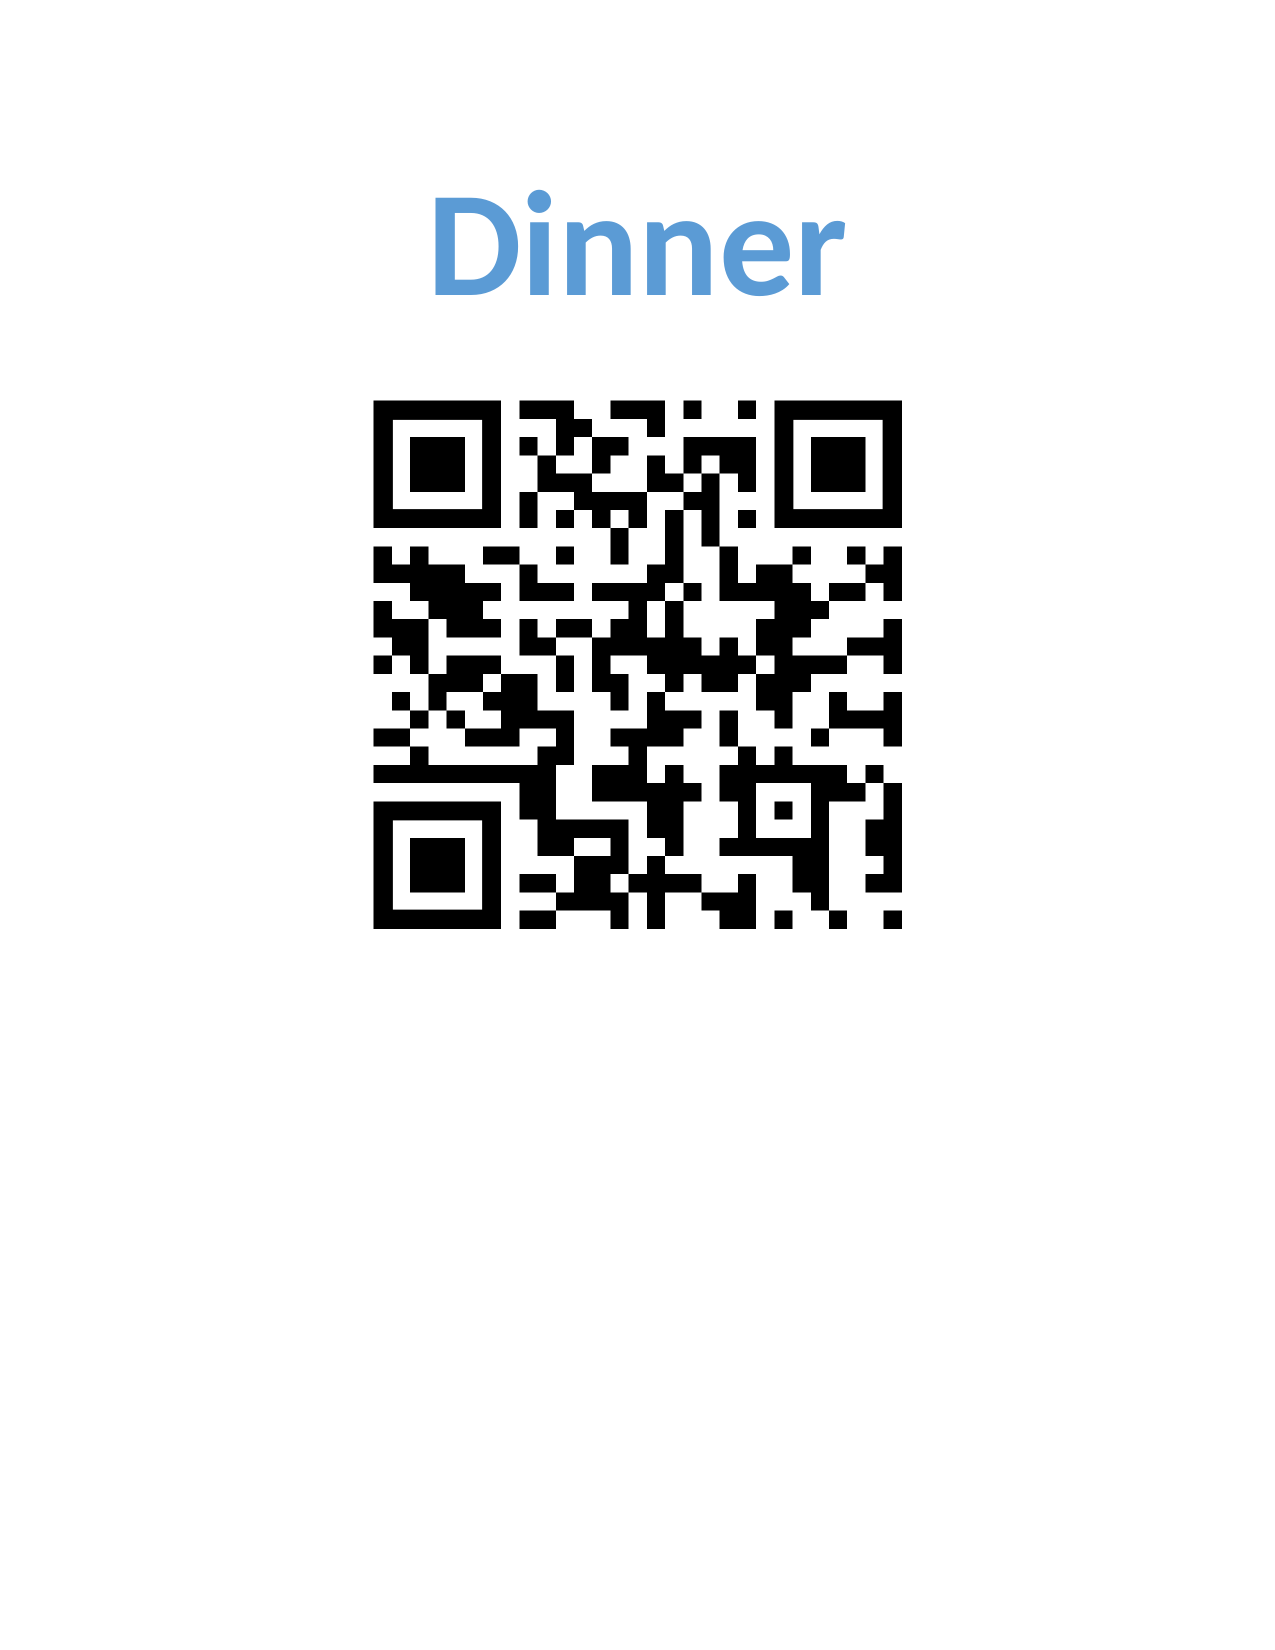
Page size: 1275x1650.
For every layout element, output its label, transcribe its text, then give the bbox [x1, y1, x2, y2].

text Dinner [150, 150, 1125, 333]
picture [337, 364, 938, 965]
